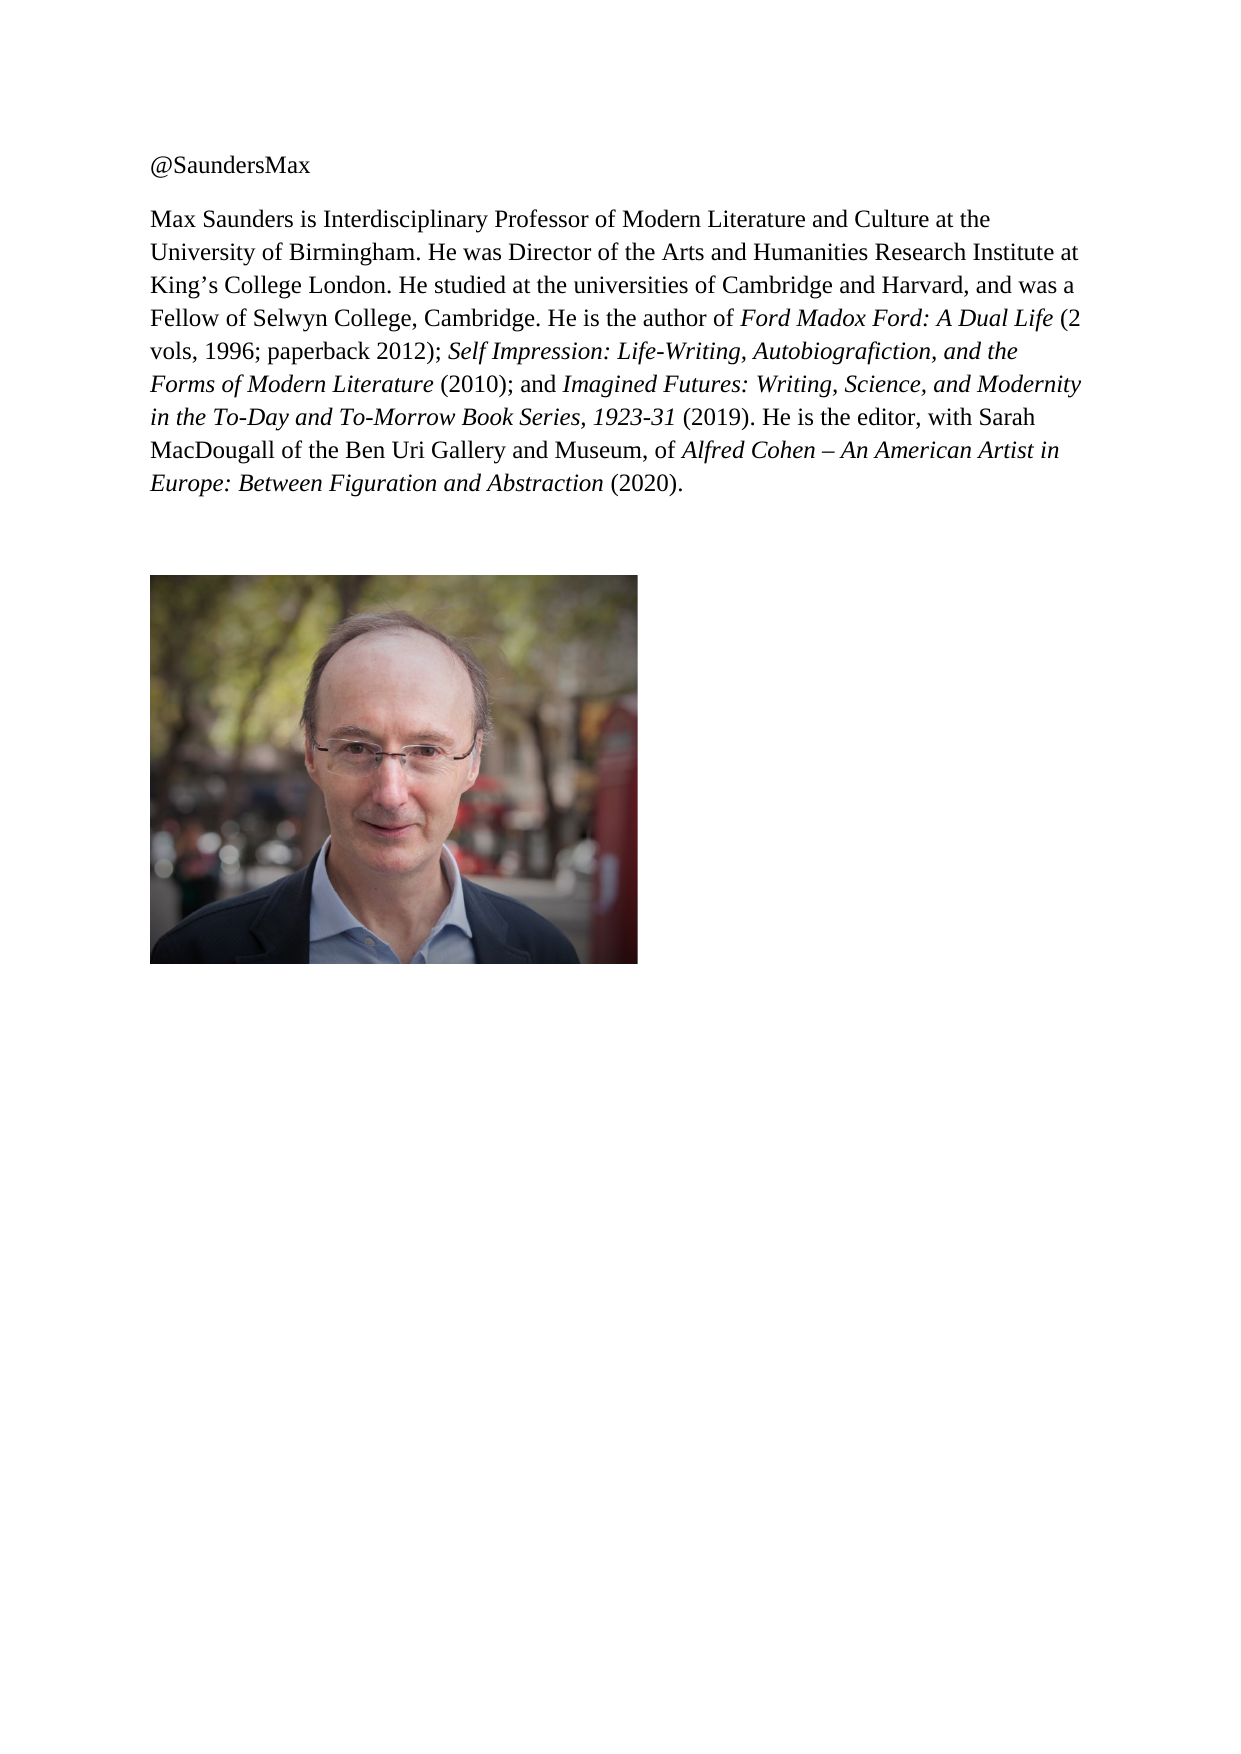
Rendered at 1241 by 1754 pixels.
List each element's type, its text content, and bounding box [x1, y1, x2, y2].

text Max Saunders is Interdisciplinary Professor of Modern Literature and Culture at the University of Birmingham. He was Director of the Arts and Humanities Research Institute at King’s College London. He studied at the universities of Cambridge and Harvard, and was a Fellow of Selwyn College, Cambridge. He is the author of Ford Madox Ford: A Dual Life (2 vols, 1996; paperback 2012); Self Impression: Life-Writing, Autobiografiction, and the Forms of Modern Literature (2010); and Imagined Futures: Writing, Science, and Modernity in the To-Day and To-Morrow Book Series, 1923-31 (2019). He is the editor, with Sarah MacDougall of the Ben Uri Gallery and Museum, of Alfred Cohen – An American Artist in Europe: Between Figuration and Abstraction (2020). [150, 204, 1090, 497]
text @SaundersMax [150, 150, 1090, 179]
picture [150, 575, 638, 964]
